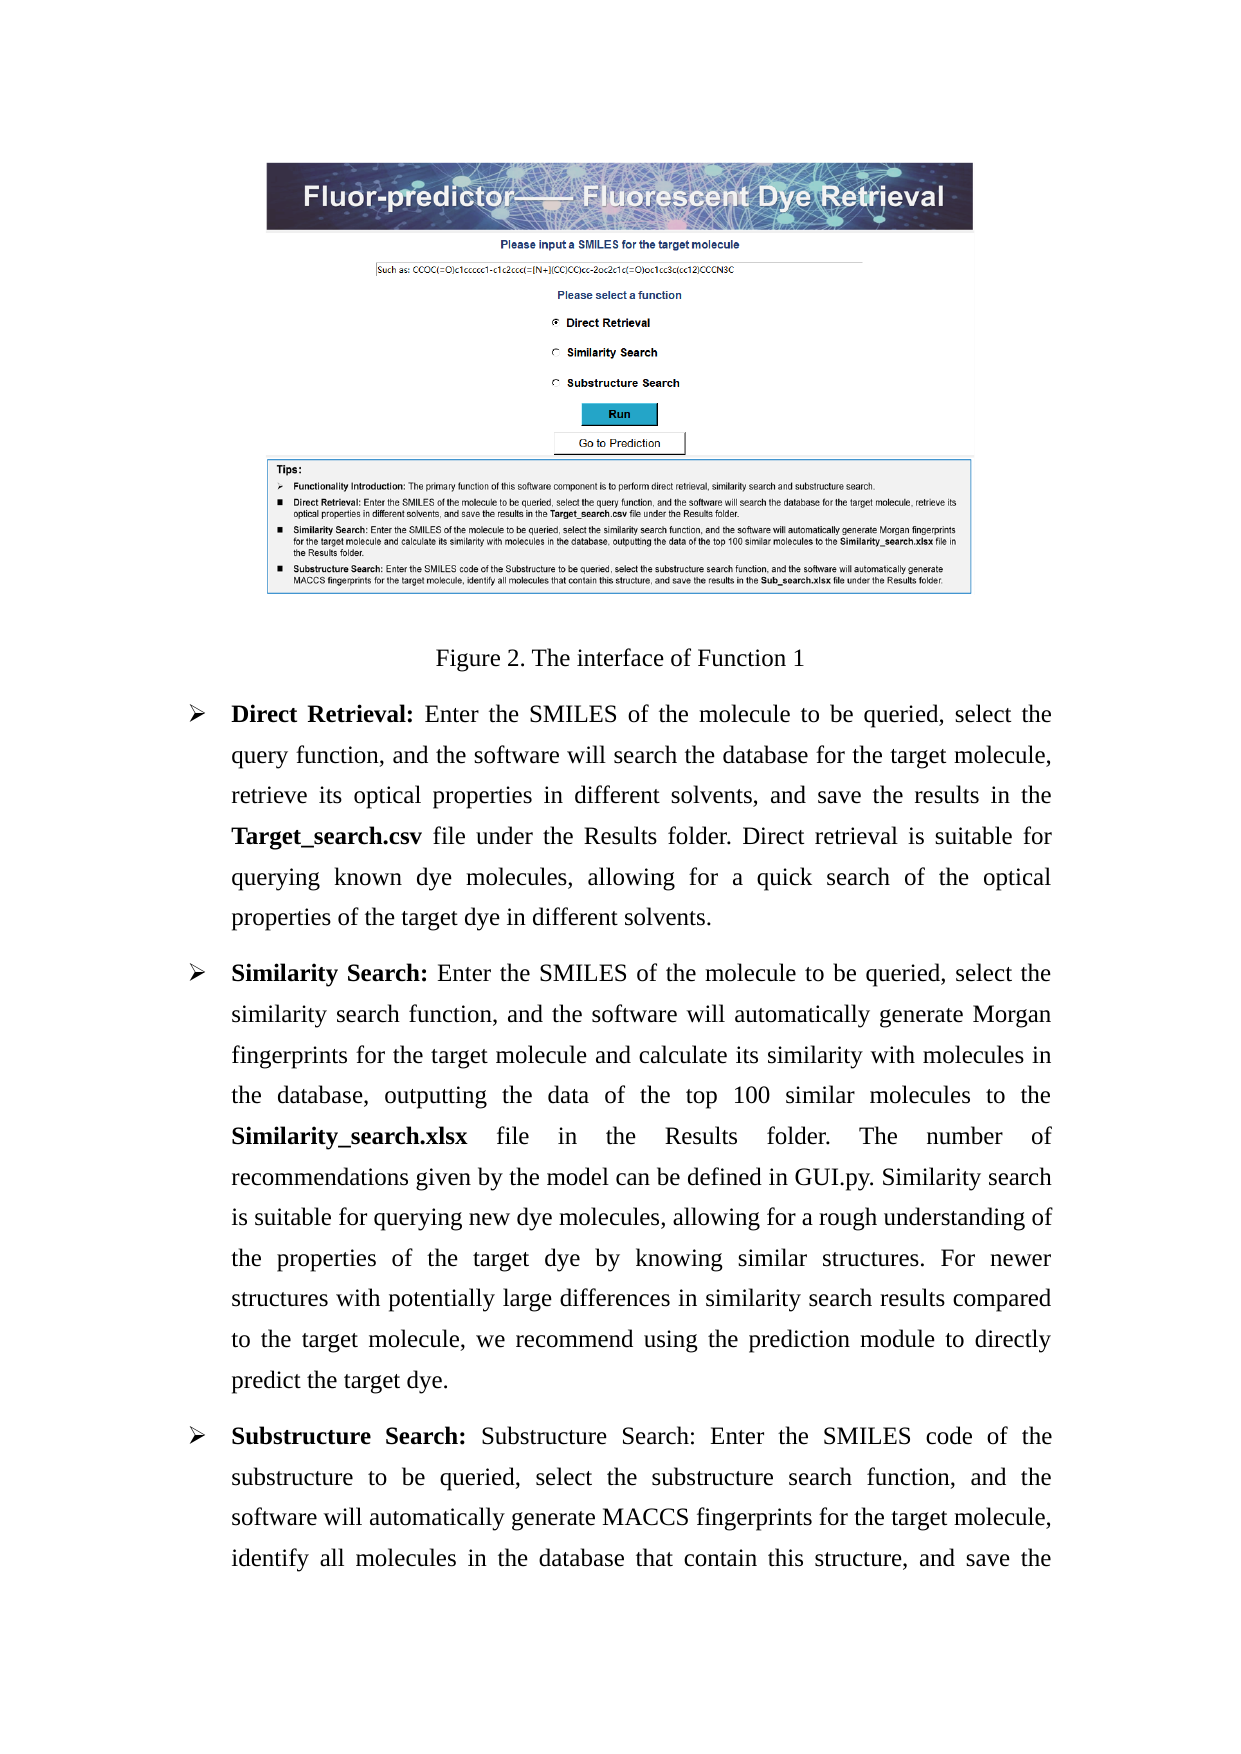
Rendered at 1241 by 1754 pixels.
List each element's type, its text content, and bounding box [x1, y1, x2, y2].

picture [265, 162, 975, 595]
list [187, 1419, 1053, 1574]
list Direct Retrieval: Enter the SMILES of the molecule to be queried, select the query function, and the software will search the database for the target molecule, retrieve its optical properties in different solvents, and save the results in the Target_search.csv file under the Results folder. Direct retrieval is suitable for querying known dye molecules, allowing for a quick search of the optical properties of the target dye in different solvents. [187, 697, 1053, 933]
list Similarity Search: Enter the SMILES of the molecule to be queried, select the similarity search function, and the software will automatically generate Morgan fingerprints for the target molecule and calculate its similarity with molecules in the database, outputting the data of the top 100 similar molecules to the Similarity_search.xlsx file in the Results folder. The number of recommendations given by the model can be defined in GUI.py. Similarity search is suitable for querying new dye molecules, allowing for a rough understanding of the properties of the target dye by knowing similar structures. For newer structures with potentially large differences in similarity search results compared to the target molecule, we recommend using the prediction module to directly predict the target dye. [187, 957, 1053, 1395]
text Figure 2. The interface of Function 1 [187, 641, 1053, 673]
